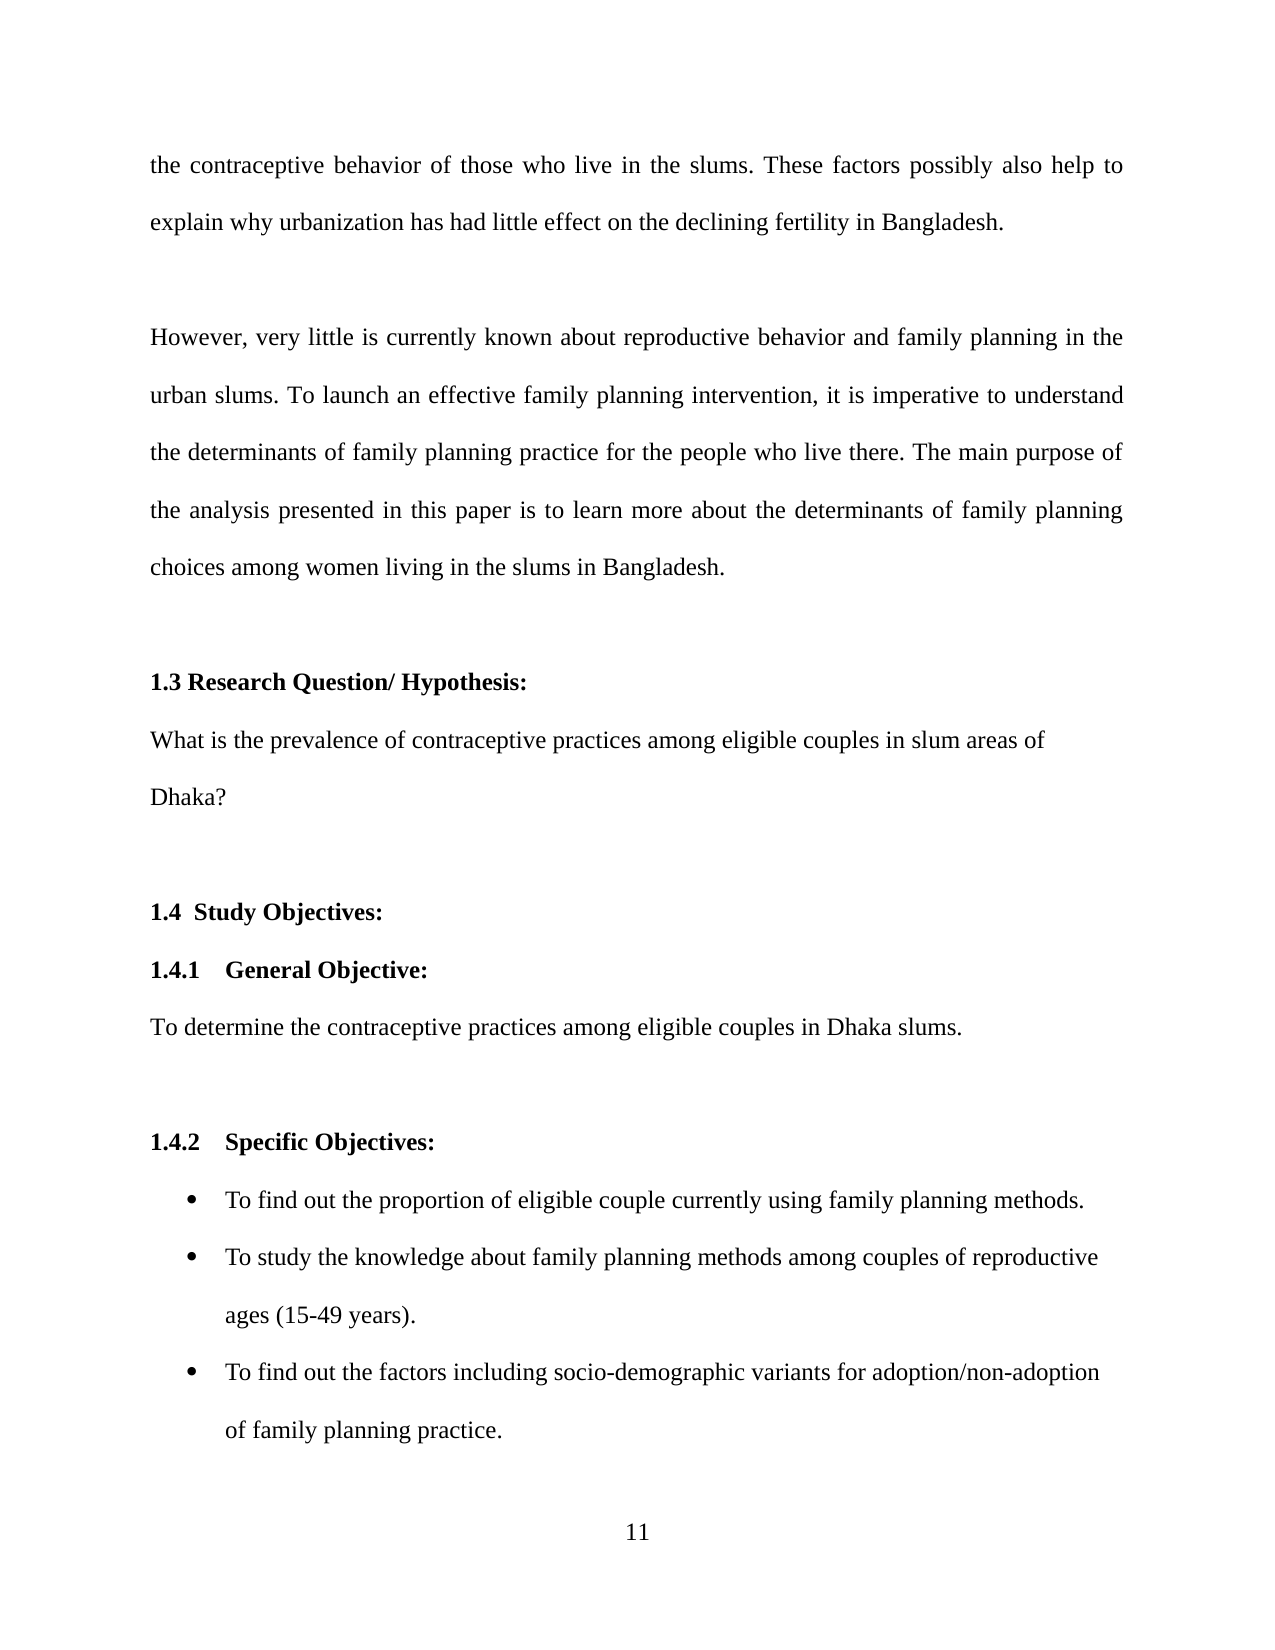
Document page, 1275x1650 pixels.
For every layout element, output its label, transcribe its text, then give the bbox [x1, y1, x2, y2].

list General Objective: [150, 955, 1125, 984]
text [150, 150, 1125, 236]
list Research Question/ Hypothesis: [150, 667, 1125, 696]
list Specific Objectives: [150, 1127, 1125, 1156]
list To find out the proportion of eligible couple currently using family planning methods. [187, 1185, 1125, 1214]
list To study the knowledge about family planning methods among couples of reproductive ages (15-49 years). [187, 1242, 1125, 1329]
text To determine the contraceptive practices among eligible couples in Dhaka slums. [150, 1012, 1125, 1041]
text However, very little is currently known about reproductive behavior and family planning in the urban slums. To launch an effective family planning intervention, it is imperative to understand the determinants of family planning practice for the people who live there. The main purpose of the analysis presented in this paper is to learn more about the determinants of family planning choices among women living in the slums in Bangladesh. [150, 322, 1125, 581]
list To find out the factors including socio-demographic variants for adoption/non-adoption of family planning practice. [187, 1357, 1125, 1444]
list Study Objectives: [150, 897, 1125, 926]
text What is the prevalence of contraceptive practices among eligible couples in slum areas of Dhaka? [150, 725, 1125, 811]
